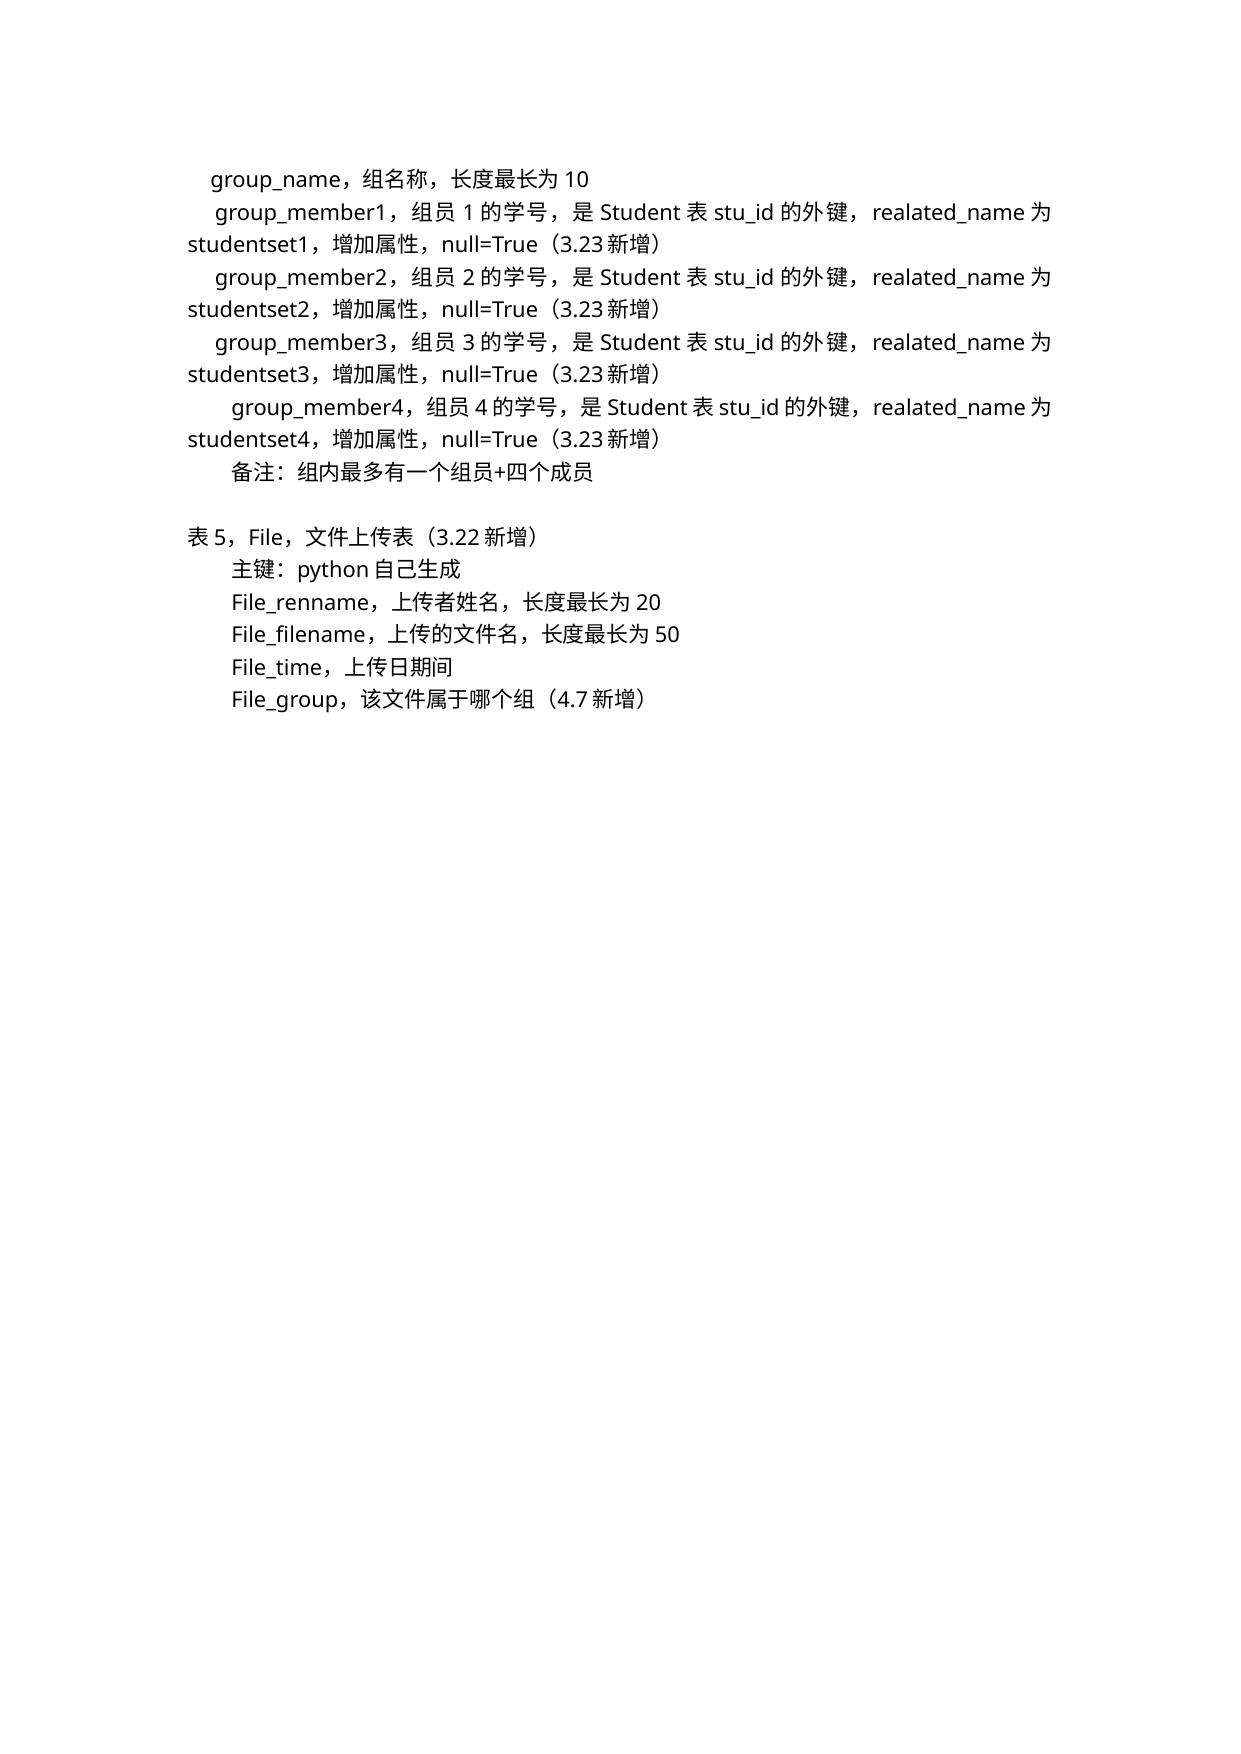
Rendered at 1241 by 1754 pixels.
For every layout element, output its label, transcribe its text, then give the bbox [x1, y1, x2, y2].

text group_member1，组员1的学号，是Student表stu_id的外键，realated_name为studentset1，增加属性，null=True（3.23新增） [187, 194, 1053, 259]
text group_name，组名称，长度最长为10 [187, 162, 1053, 194]
text 主键：python自己生成 [187, 552, 1053, 584]
text 备注：组内最多有一个组员+四个成员 [187, 454, 1053, 487]
text File_filename，上传的文件名，长度最长为50 [187, 617, 1053, 649]
text group_member4，组员4的学号，是Student表stu_id的外键，realated_name为studentset4，增加属性，null=True（3.23新增） [187, 389, 1053, 454]
text group_member3，组员3的学号，是Student表stu_id的外键，realated_name为studentset3，增加属性，null=True（3.23新增） [187, 324, 1053, 389]
text File_time，上传日期间 [187, 649, 1053, 682]
text File_renname，上传者姓名，长度最长为20 [187, 584, 1053, 617]
text group_member2，组员2的学号，是Student表stu_id的外键，realated_name为studentset2，增加属性，null=True（3.23新增） [187, 259, 1053, 324]
text File_group，该文件属于哪个组（4.7新增） [187, 682, 1053, 714]
text 表5，File，文件上传表（3.22新增） [187, 519, 1053, 552]
